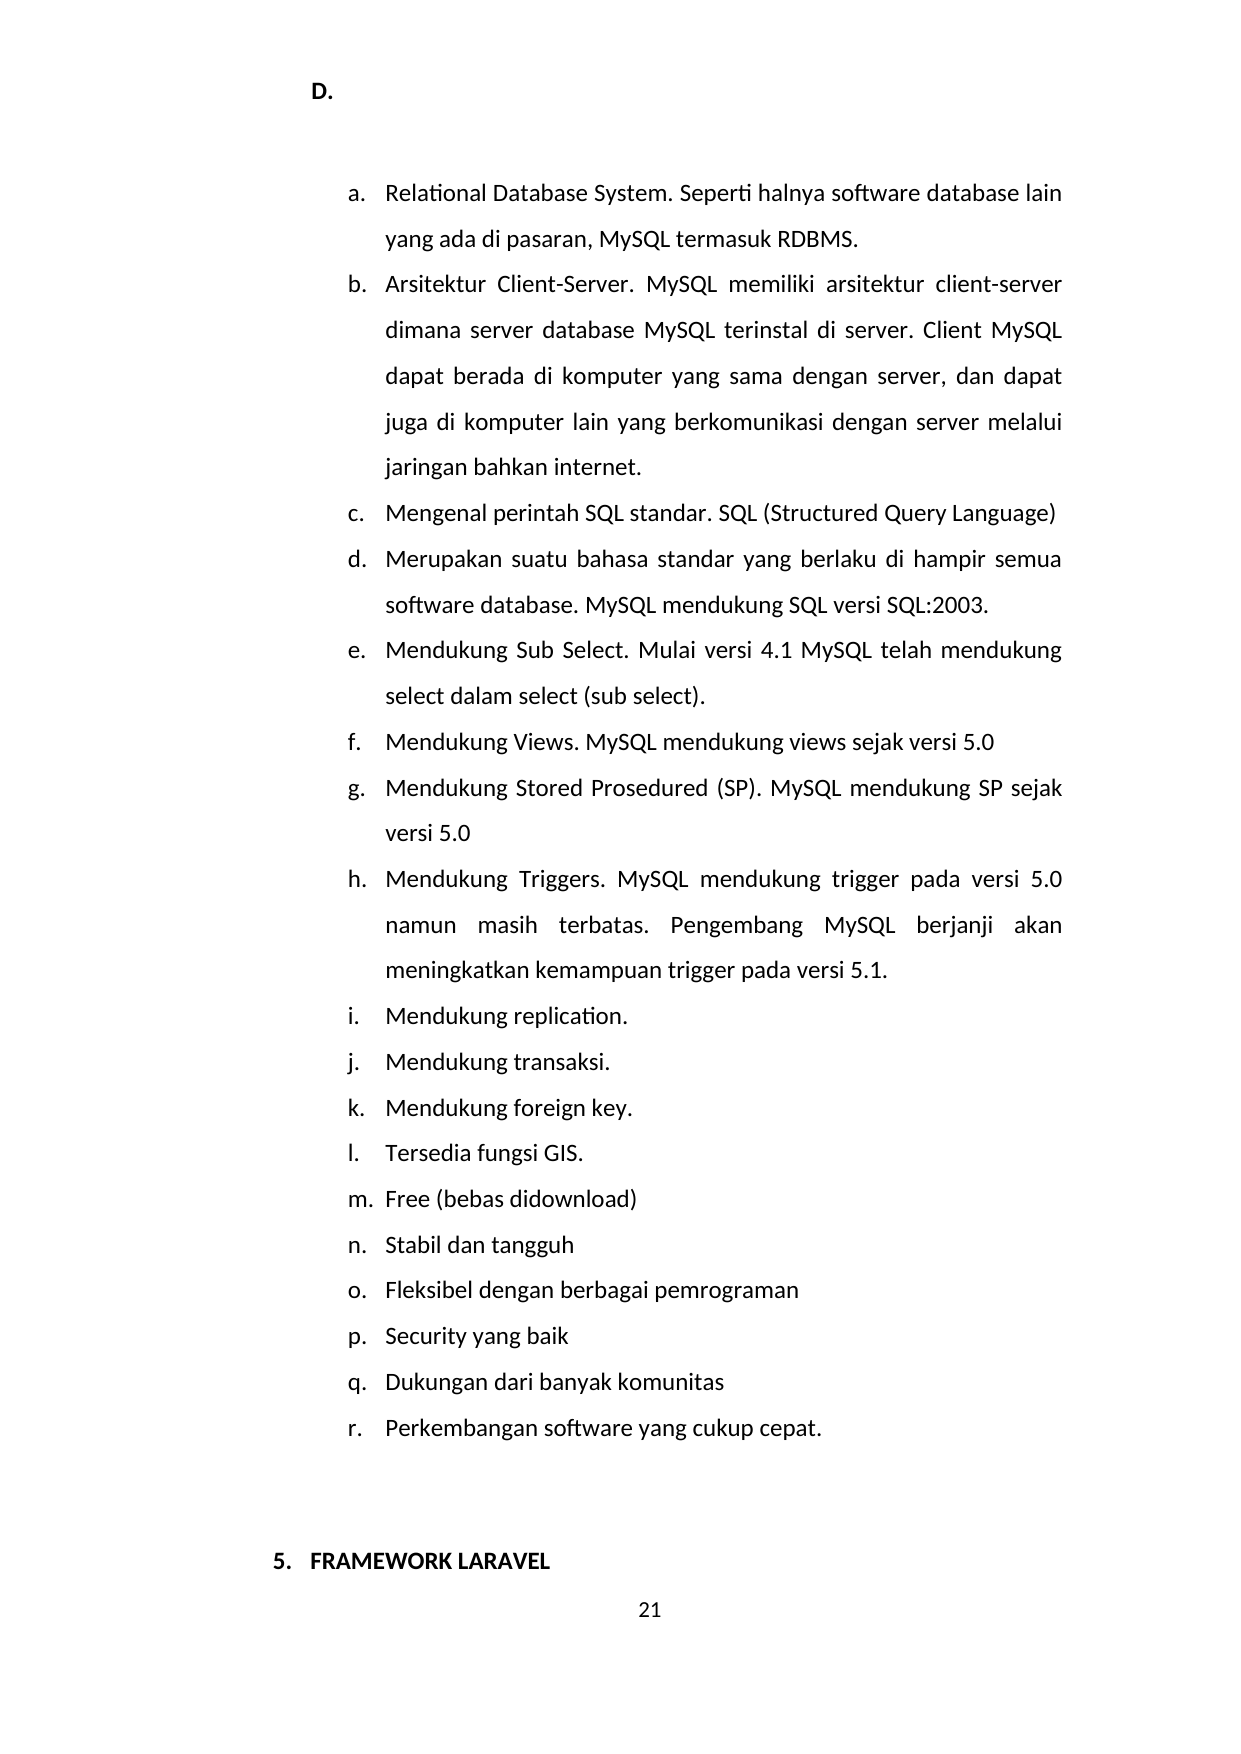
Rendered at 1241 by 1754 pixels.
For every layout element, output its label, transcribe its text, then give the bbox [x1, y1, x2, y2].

list FRAMEWORK LARAVEL [273, 1545, 1063, 1576]
list Mengenal perintah SQL standar. SQL (Structured Query Language) [348, 497, 1063, 528]
list Fleksibel dengan berbagai pemrograman [348, 1275, 1063, 1305]
list Free (bebas didownload) [348, 1183, 1063, 1214]
list Mendukung transaksi. [348, 1046, 1063, 1077]
list Security yang baik [348, 1320, 1063, 1351]
list Mendukung foreign key. [348, 1092, 1063, 1122]
list Arsitektur Client-Server. MySQL memiliki arsitektur client-server dimana server database MySQL terinstal di server. Client MySQL dapat berada di komputer yang sama dengan server, dan dapat juga di komputer lain yang berkomunikasi dengan server melalui jaringan bahkan internet. [348, 269, 1063, 482]
list Merupakan suatu bahasa standar yang berlaku di hampir semua software database. MySQL mendukung SQL versi SQL:2003. [348, 543, 1063, 619]
list Dukungan dari banyak komunitas [348, 1366, 1063, 1397]
list Perkembangan software yang cukup cepat. [348, 1412, 1063, 1442]
list Stabil dan tangguh [348, 1229, 1063, 1259]
list Mendukung replication. [348, 1000, 1063, 1031]
list Mendukung Triggers. MySQL mendukung trigger pada versi 5.0 namun masih terbatas. Pengembang MySQL berjanji akan meningkatkan kemampuan trigger pada versi 5.1. [348, 863, 1063, 985]
list Relational Database System. Seperti halnya software database lain yang ada di pasaran, MySQL termasuk RDBMS. [348, 177, 1063, 253]
list Mendukung Sub Select. Mulai versi 4.1 MySQL telah mendukung select dalam select (sub select). [348, 634, 1063, 711]
list Tersedia fungsi GIS. [348, 1137, 1063, 1168]
list Mendukung Views. MySQL mendukung views sejak versi 5.0 [348, 726, 1063, 756]
list Mendukung Stored Prosedured (SP). MySQL mendukung SP sejak versi 5.0 [348, 772, 1063, 848]
